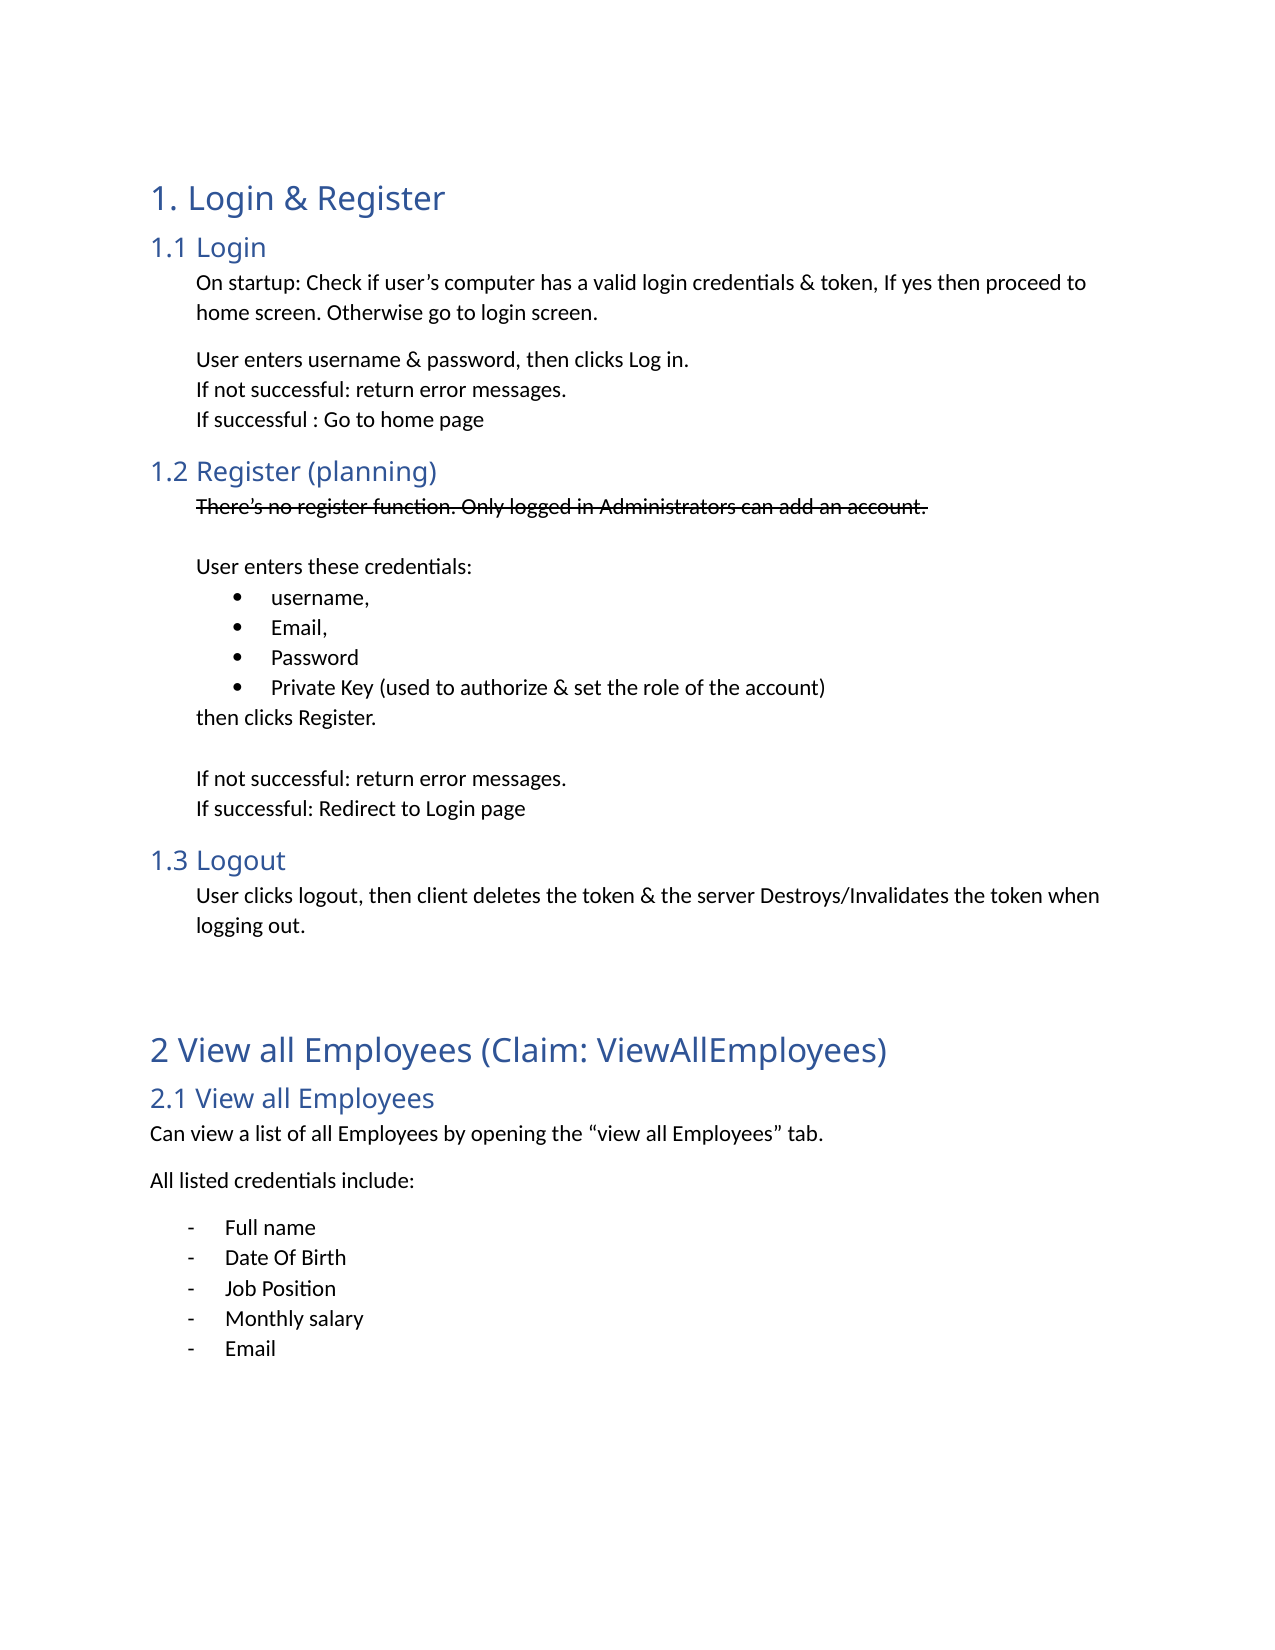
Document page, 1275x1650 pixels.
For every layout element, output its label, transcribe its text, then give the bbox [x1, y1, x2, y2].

text On startup: Check if user’s computer has a valid login credentials & token, If yes then proceed to home screen. Otherwise go to login screen. [196, 268, 1125, 326]
text All listed credentials include: [150, 1166, 1125, 1194]
list User enters username & password, then clicks Log in. [196, 345, 1125, 373]
subtitle Login & Register [150, 175, 1125, 220]
list Private Key (used to authorize & set the role of the account) [233, 673, 1125, 701]
text Can view a list of all Employees by opening the “view all Employees” tab. [150, 1119, 1125, 1148]
list then clicks Register. [196, 703, 1125, 732]
subtitle 2.1 View all Employees [150, 1080, 1125, 1117]
subtitle 2 View all Employees (Claim: ViewAllEmployees) [150, 1027, 1125, 1072]
list There’s no register function. Only logged in Administrators can add an account. [196, 492, 1125, 520]
list Monthly salary [187, 1304, 1125, 1332]
list User enters these credentials: [196, 552, 1125, 581]
list If not successful: return error messages. [196, 764, 1125, 792]
list Email [187, 1334, 1125, 1362]
list Email, [233, 613, 1125, 641]
list If successful: Redirect to Login page [196, 794, 1125, 822]
list username, [233, 583, 1125, 611]
subtitle Register (planning) [150, 452, 1125, 489]
list Date Of Birth [187, 1243, 1125, 1272]
list Full name [187, 1213, 1125, 1241]
subtitle Login [150, 228, 1125, 265]
list If not successful: return error messages. [196, 375, 1125, 403]
subtitle Logout [150, 841, 1125, 878]
list Password [233, 643, 1125, 671]
list User clicks logout, then client deletes the token & the server Destroys/Invalidates the token when logging out. [196, 881, 1125, 939]
list Job Position [187, 1274, 1125, 1302]
list If successful : Go to home page [196, 405, 1125, 433]
